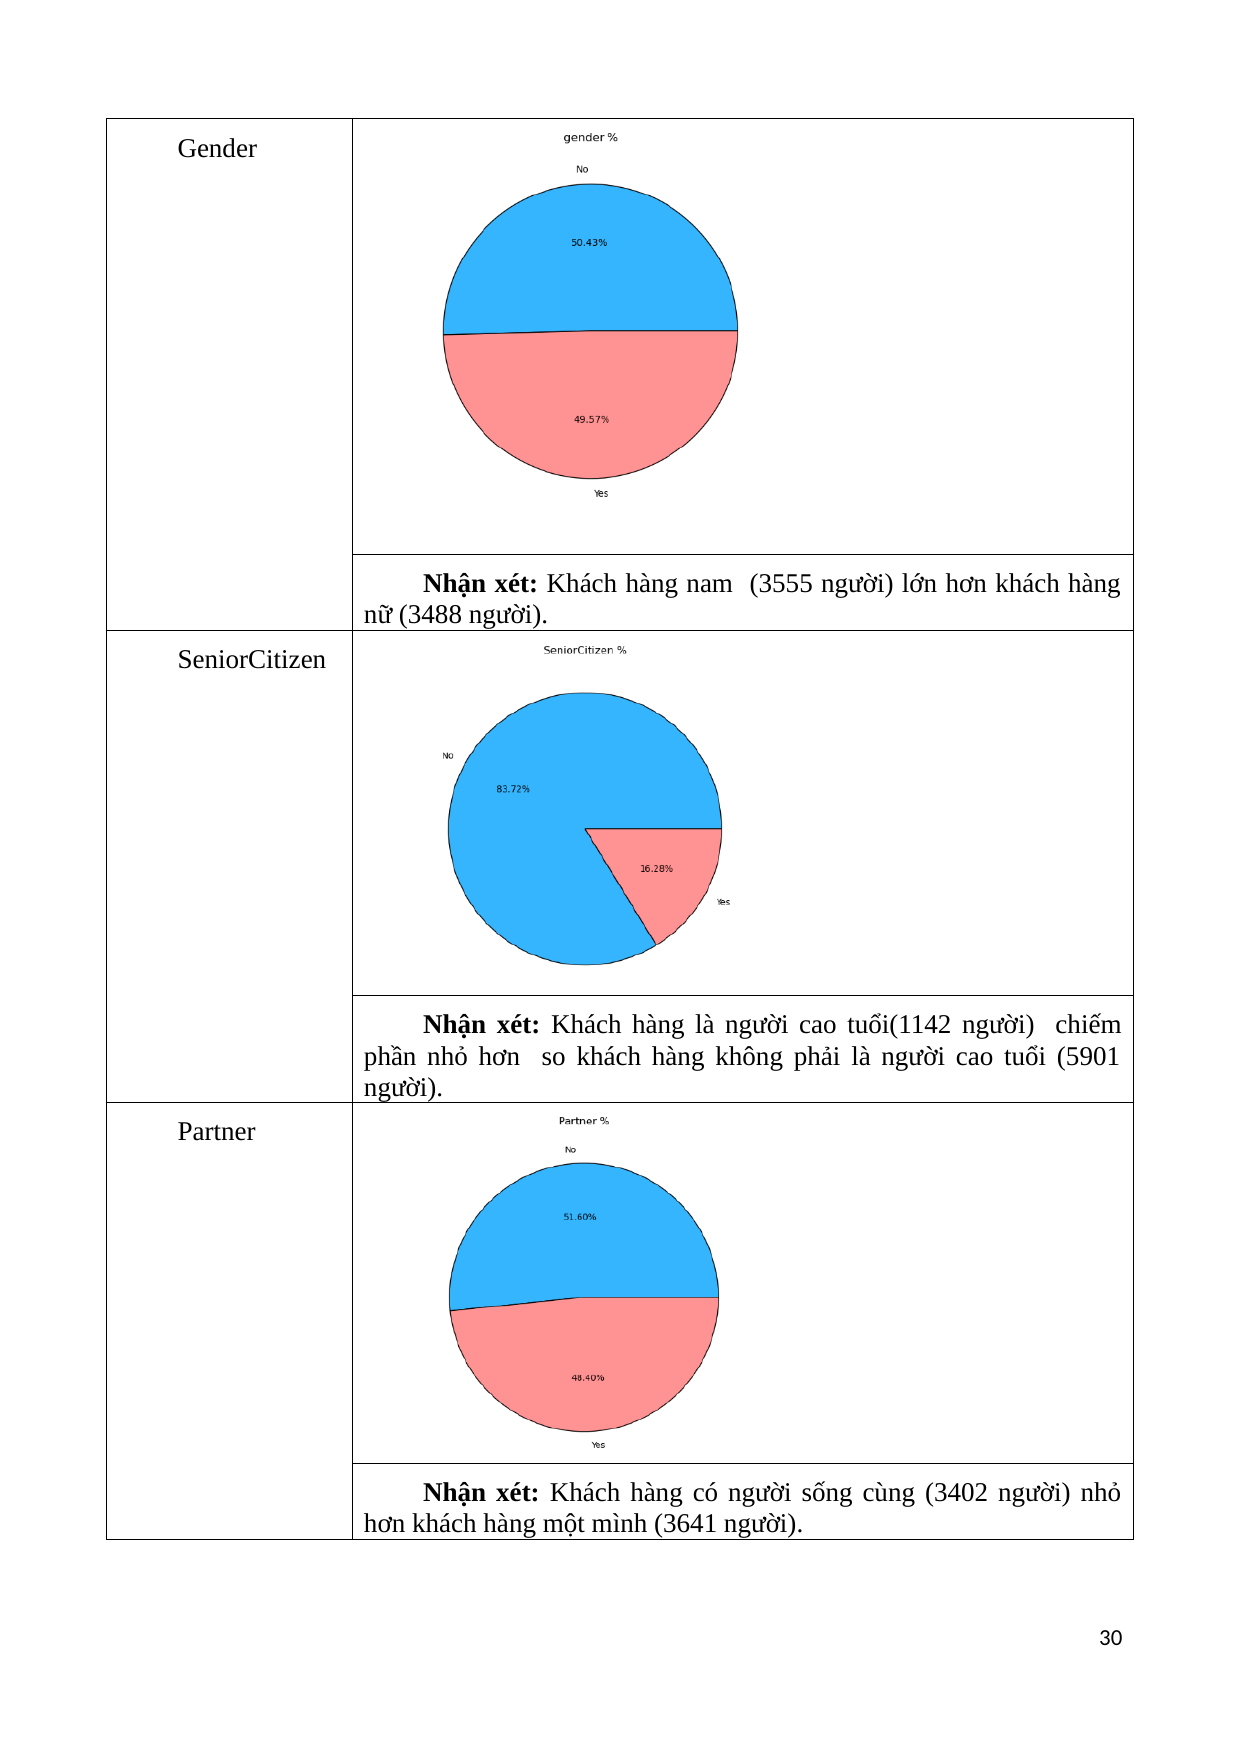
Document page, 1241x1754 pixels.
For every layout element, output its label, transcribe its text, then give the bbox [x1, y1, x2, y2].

table_cell Nhận xét: Khách hàng có người sống cùng (3402 người) nhỏ hơn khách hàng một mình (3641 người). [353, 1464, 1133, 1538]
table_cell Nhận xét: Khách hàng nam (3555 người) lớn hơn khách hàng nữ (3488 người). [353, 555, 1133, 630]
table_cell Nhận xét: Khách hàng là người cao tuổi(1142 người) chiếm phần nhỏ hơn so khách hàng không phải là người cao tuổi (5901 người). [353, 996, 1133, 1102]
table_cell [353, 119, 1133, 554]
table_cell SeniorCitizen [107, 631, 352, 1102]
table_cell Gender [107, 119, 352, 630]
picture [422, 1115, 790, 1463]
table_cell [353, 1103, 1133, 1463]
picture [422, 643, 761, 995]
table_cell [353, 631, 1133, 995]
picture [422, 131, 793, 511]
table_cell Partner [107, 1103, 352, 1538]
